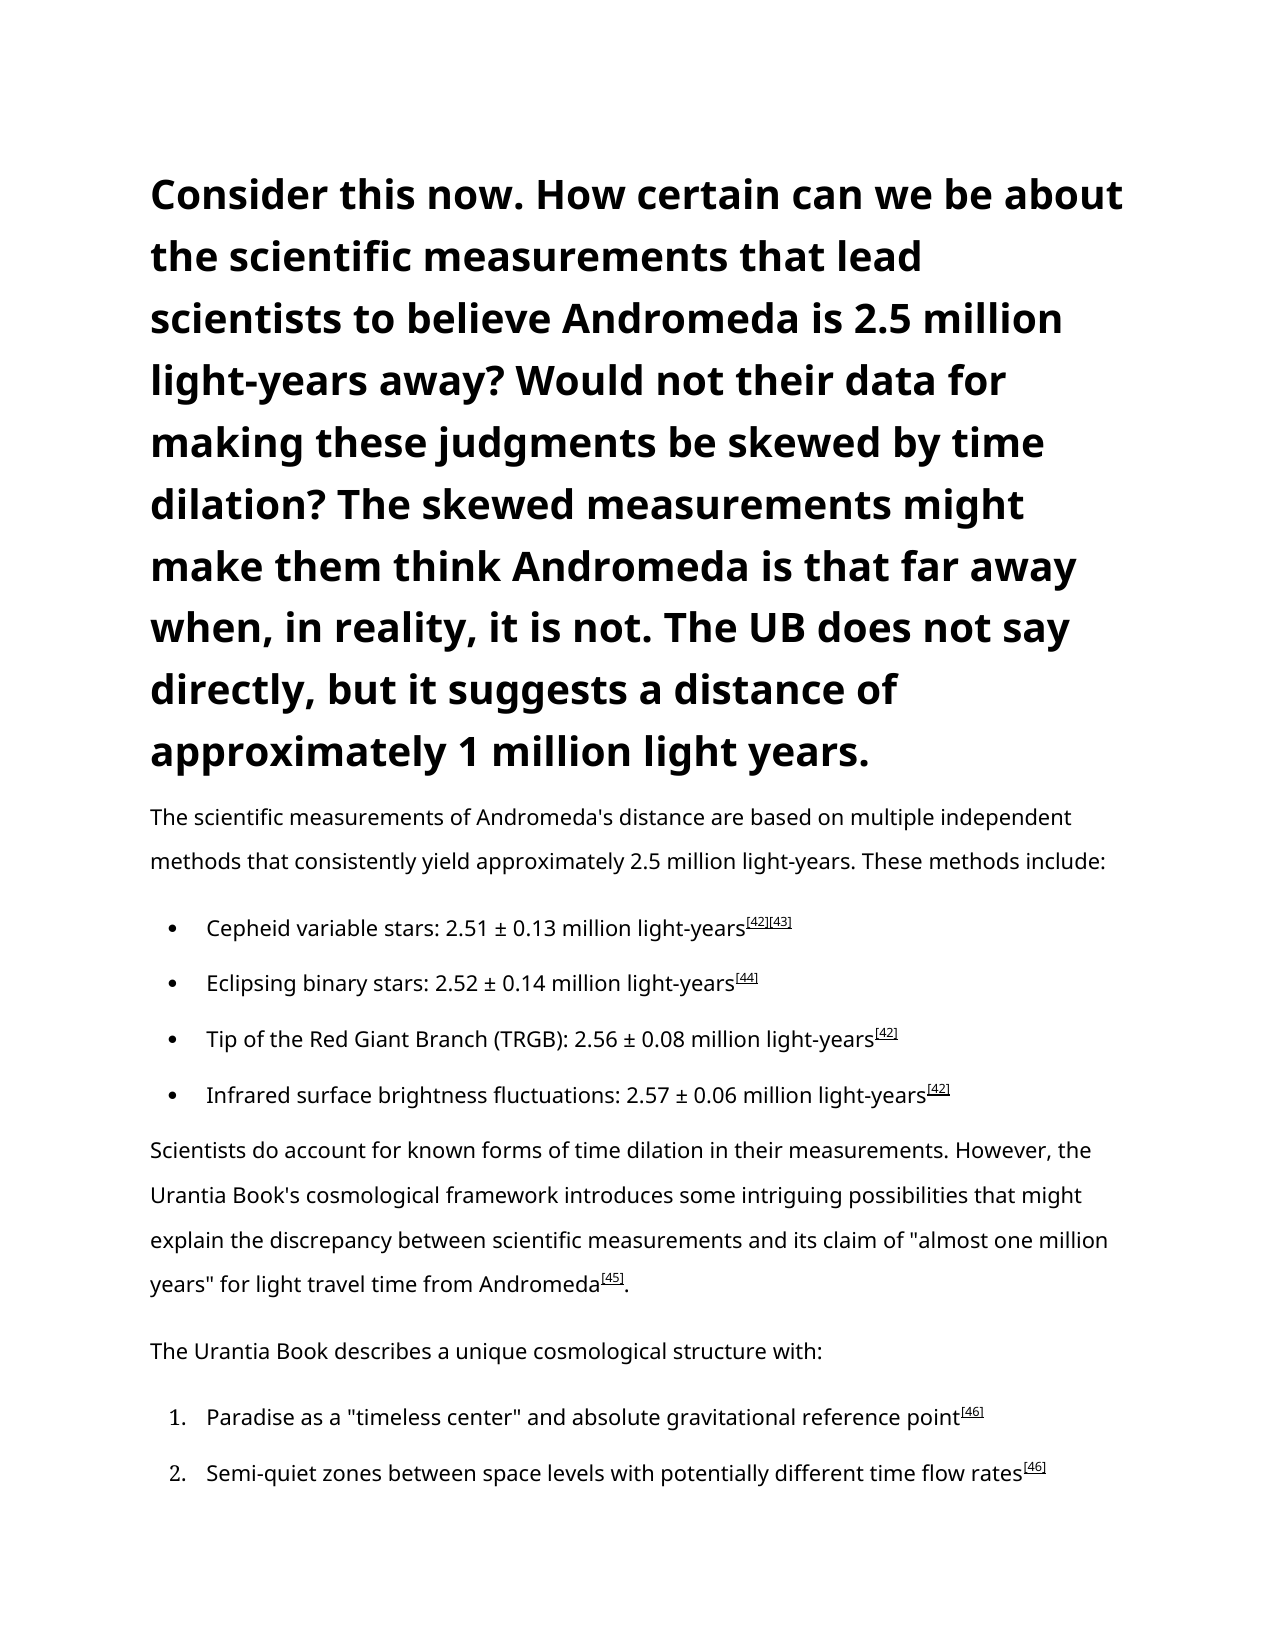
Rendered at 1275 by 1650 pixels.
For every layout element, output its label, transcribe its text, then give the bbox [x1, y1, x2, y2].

list Eclipsing binary stars: 2.52 ± 0.14 million light-years[44] [169, 968, 1125, 998]
text The Urantia Book describes a unique cosmological structure with: [150, 1336, 1125, 1366]
list Cepheid variable stars: 2.51 ± 0.13 million light-years[42][43] [169, 913, 1125, 942]
list Semi-quiet zones between space levels with potentially different time flow rates[46] [169, 1458, 1125, 1488]
list Paradise as a "timeless center" and absolute gravitational reference point[46] [169, 1402, 1125, 1432]
text The scientific measurements of Andromeda's distance are based on multiple independent methods that consistently yield approximately 2.5 million light-years. These methods include: [150, 801, 1125, 876]
text Consider this now. How certain can we be about the scientific measurements that lead scientists to believe Andromeda is 2.5 million light-years away? Would not their data for making these judgments be skewed by time dilation? The skewed measurements might make them think Andromeda is that far away when, in reality, it is not. The UB does not say directly, but it suggests a distance of approximately 1 million light years. [150, 166, 1125, 778]
list Infrared surface brightness fluctuations: 2.57 ± 0.06 million light-years[42] [169, 1079, 1125, 1109]
text Scientists do account for known forms of time dilation in their measurements. However, the Urantia Book's cosmological framework introduces some intriguing possibilities that might explain the discrepancy between scientific measurements and its claim of "almost one million years" for light travel time from Andromeda[45]. [150, 1135, 1125, 1299]
list Tip of the Red Giant Branch (TRGB): 2.56 ± 0.08 million light-years[42] [169, 1024, 1125, 1054]
